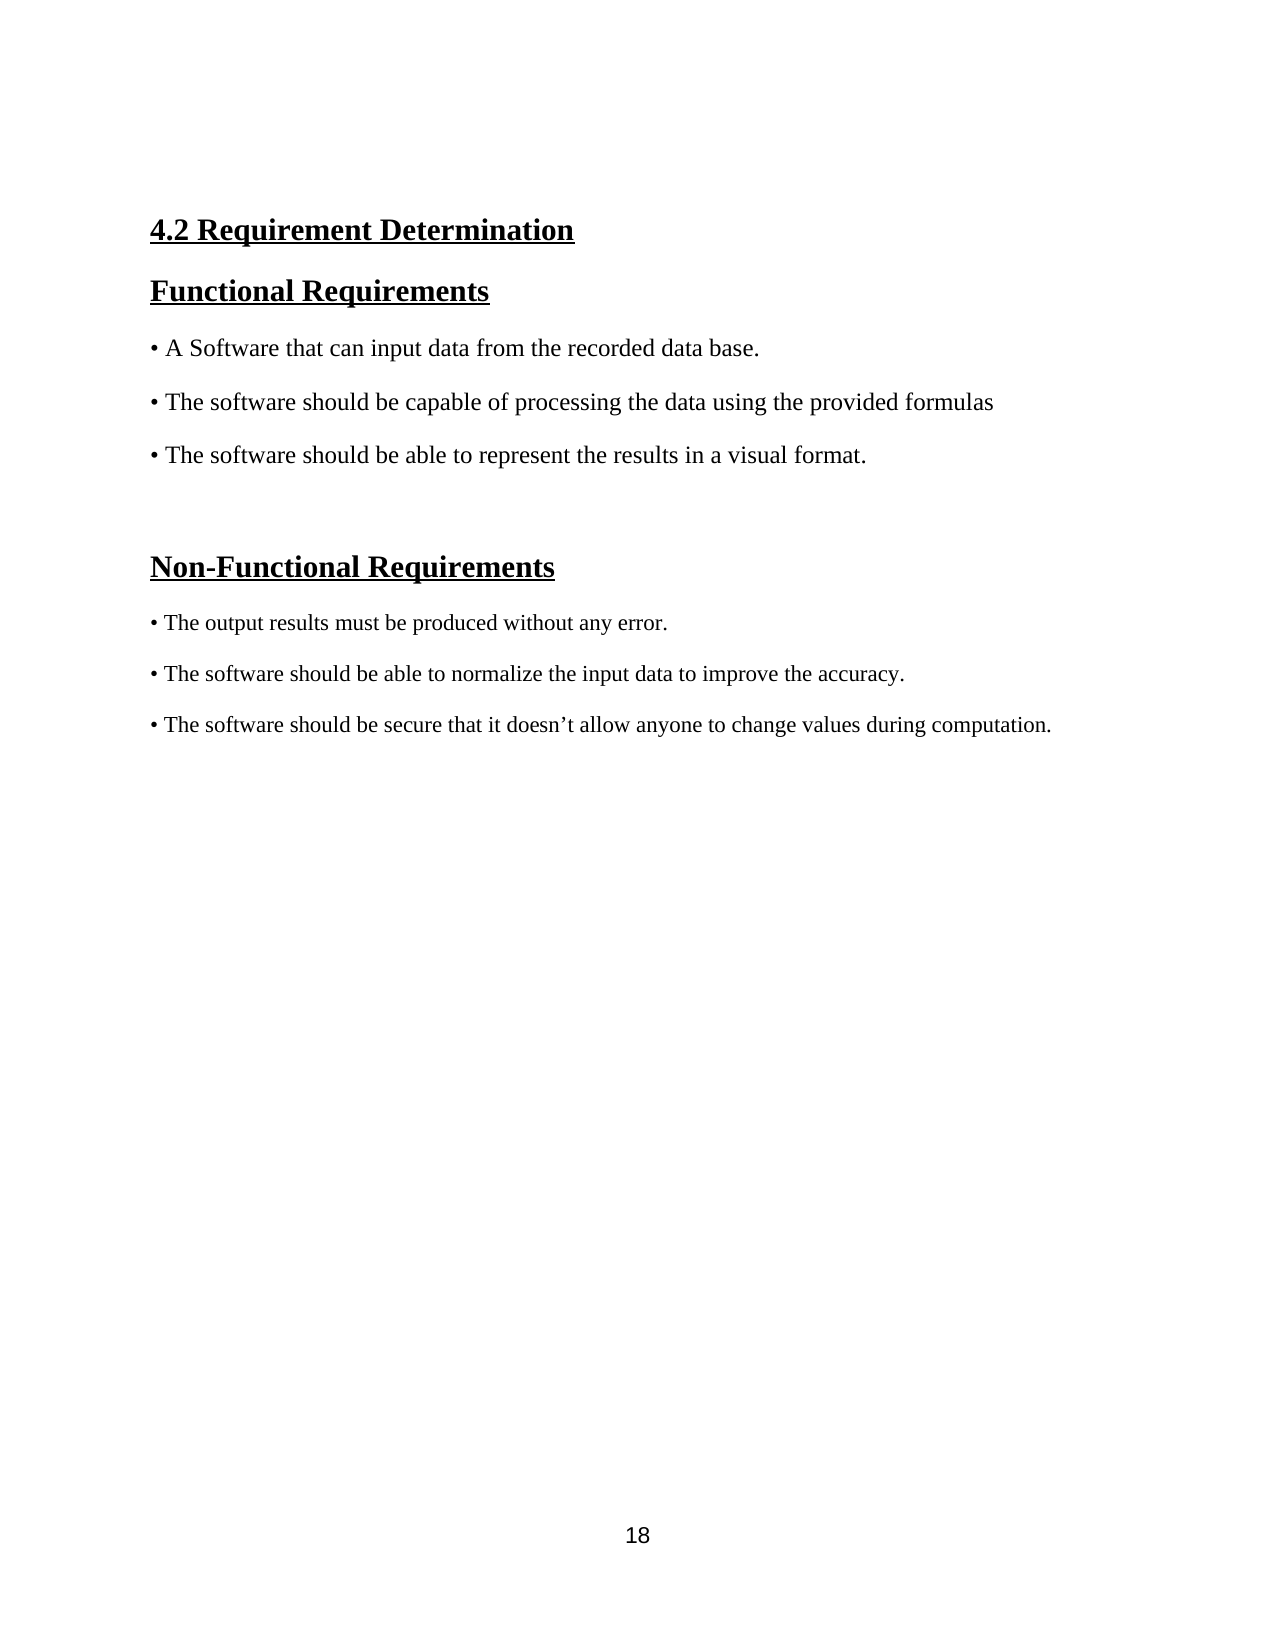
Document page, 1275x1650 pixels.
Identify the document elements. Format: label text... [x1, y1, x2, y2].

text Non-Functional Requirements [150, 548, 1125, 584]
text • The software should be able to represent the results in a visual format. [150, 440, 1125, 469]
text • A Software that can input data from the recorded data base. [150, 333, 1125, 362]
text • The software should be capable of processing the data using the provided formulas [150, 387, 1125, 415]
text • The software should be secure that it doesn’t allow anyone to change values during computation. [150, 711, 1125, 738]
text 4.2 Requirement Determination [150, 211, 1125, 247]
text Functional Requirements [150, 272, 1125, 308]
text • The output results must be produced without any error. [150, 609, 1125, 635]
text • The software should be able to normalize the input data to improve the accuracy. [150, 660, 1125, 686]
